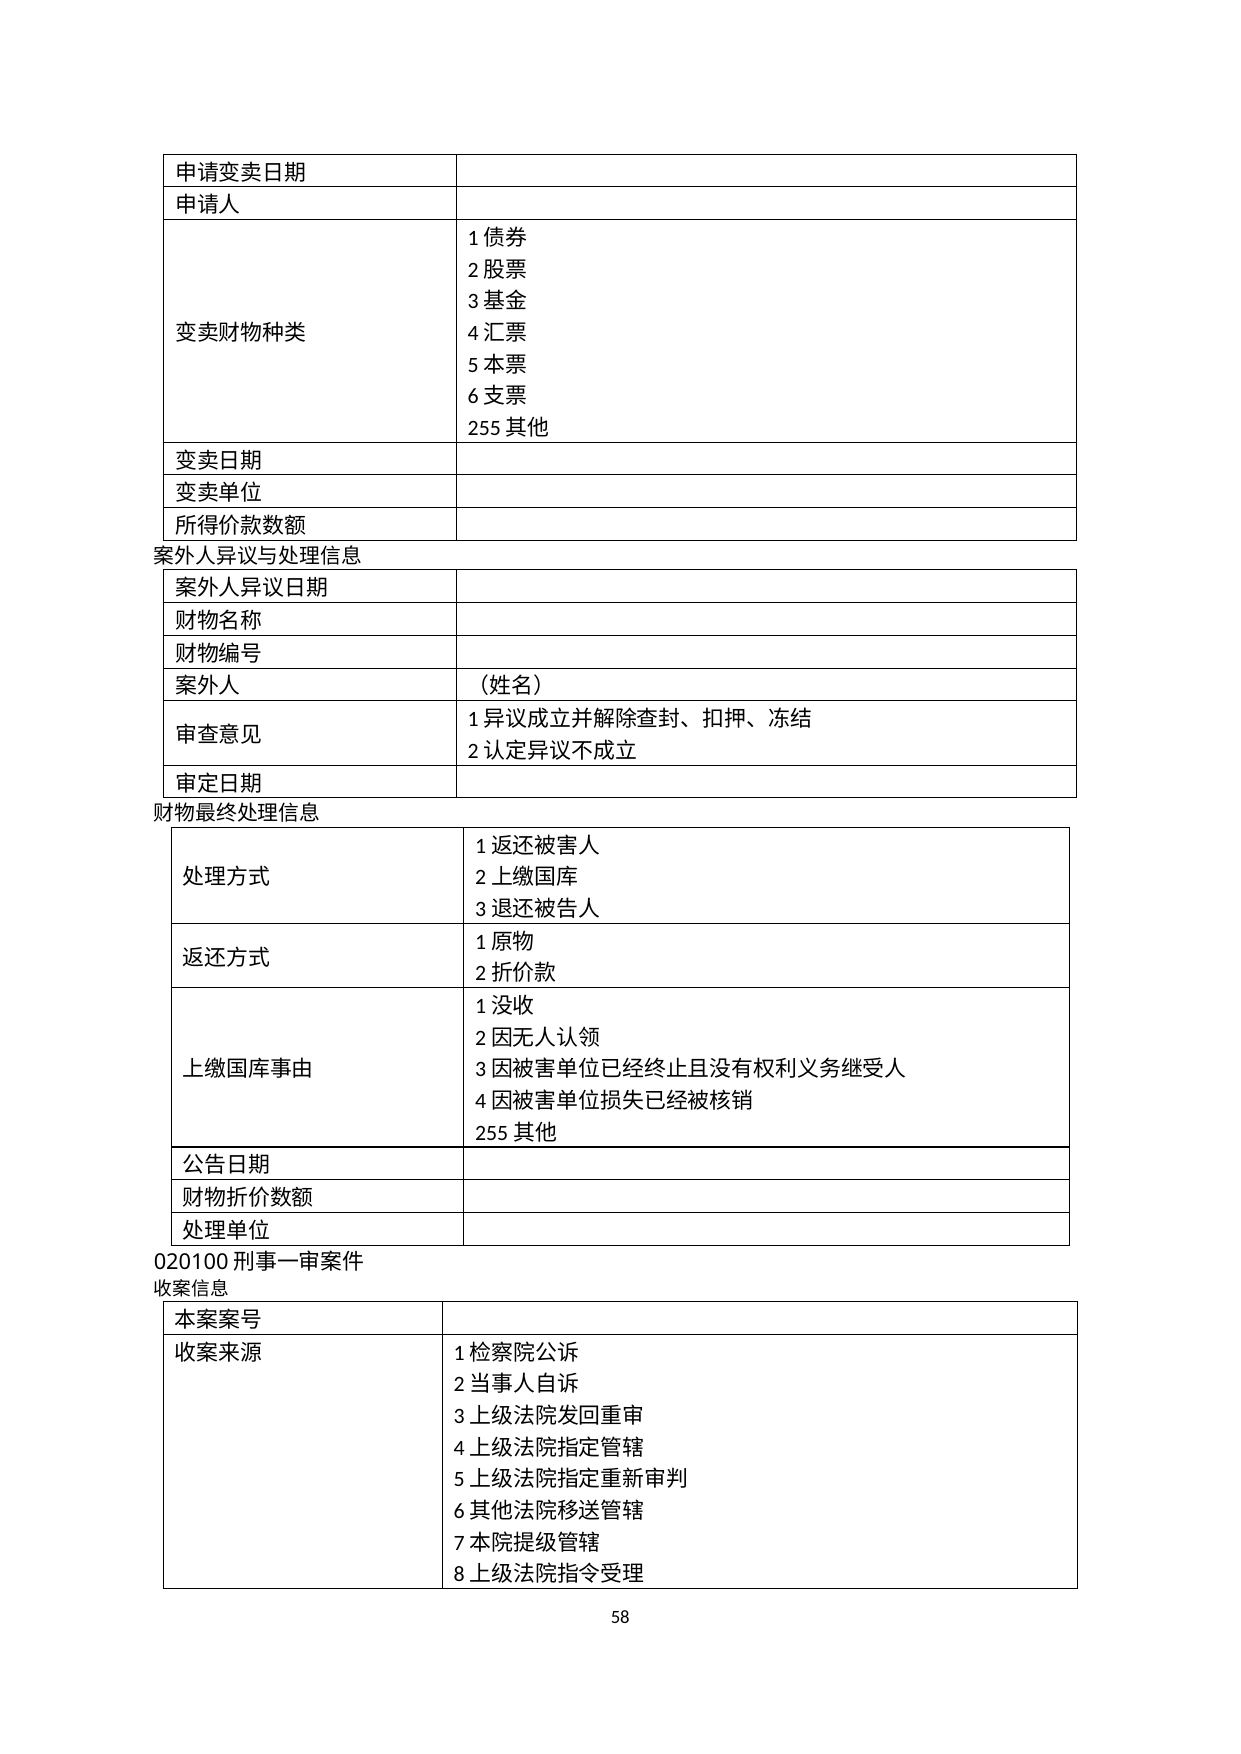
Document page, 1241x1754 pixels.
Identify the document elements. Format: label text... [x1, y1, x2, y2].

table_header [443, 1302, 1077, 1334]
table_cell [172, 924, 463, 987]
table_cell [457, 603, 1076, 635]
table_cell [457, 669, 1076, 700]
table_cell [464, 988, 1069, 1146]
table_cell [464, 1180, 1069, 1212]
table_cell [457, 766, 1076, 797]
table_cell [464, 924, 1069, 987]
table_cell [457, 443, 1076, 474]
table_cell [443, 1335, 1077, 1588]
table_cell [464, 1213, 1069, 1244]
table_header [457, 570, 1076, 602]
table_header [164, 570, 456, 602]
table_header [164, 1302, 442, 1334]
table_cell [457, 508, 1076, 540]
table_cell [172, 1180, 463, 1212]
subtitle 案外人异议与处理信息 [153, 541, 1087, 569]
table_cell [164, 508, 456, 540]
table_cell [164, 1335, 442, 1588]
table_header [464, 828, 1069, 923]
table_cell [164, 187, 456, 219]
subtitle 财物最终处理信息 [153, 798, 1087, 827]
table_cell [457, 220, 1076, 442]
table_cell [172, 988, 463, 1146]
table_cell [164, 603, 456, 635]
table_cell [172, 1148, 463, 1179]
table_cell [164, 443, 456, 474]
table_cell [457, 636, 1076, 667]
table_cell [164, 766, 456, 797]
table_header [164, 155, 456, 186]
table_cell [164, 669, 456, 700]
subtitle 020100刑事一审案件 [153, 1246, 1087, 1275]
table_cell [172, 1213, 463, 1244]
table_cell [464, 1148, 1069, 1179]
subtitle 收案信息 [153, 1275, 1087, 1301]
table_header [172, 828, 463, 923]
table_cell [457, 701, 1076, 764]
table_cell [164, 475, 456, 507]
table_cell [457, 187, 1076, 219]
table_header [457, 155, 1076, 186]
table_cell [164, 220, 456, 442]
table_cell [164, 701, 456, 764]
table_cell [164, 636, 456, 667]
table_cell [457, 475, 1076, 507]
